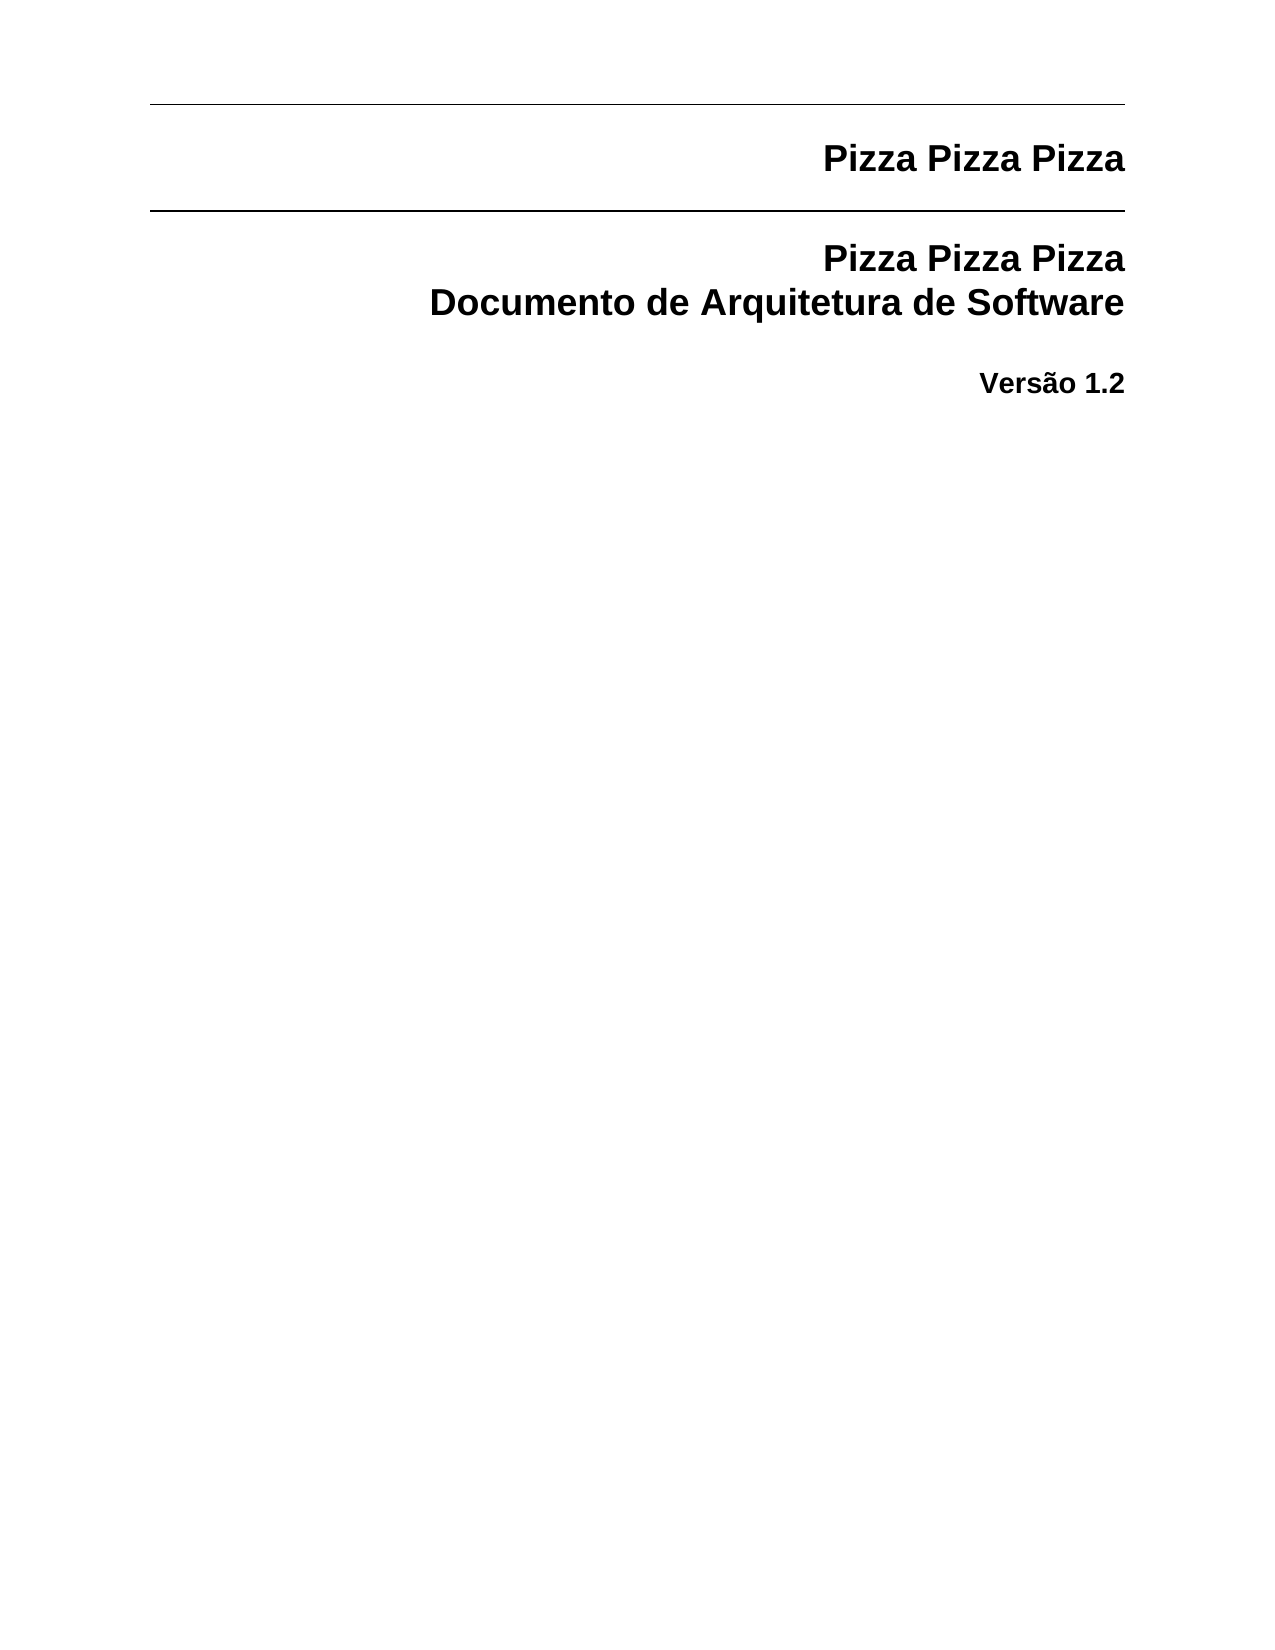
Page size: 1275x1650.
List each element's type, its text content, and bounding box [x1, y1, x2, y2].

title Documento de Arquitetura de Software [150, 280, 1125, 323]
title Pizza Pizza Pizza [150, 237, 1125, 280]
title Versão 1.2 [150, 366, 1125, 399]
